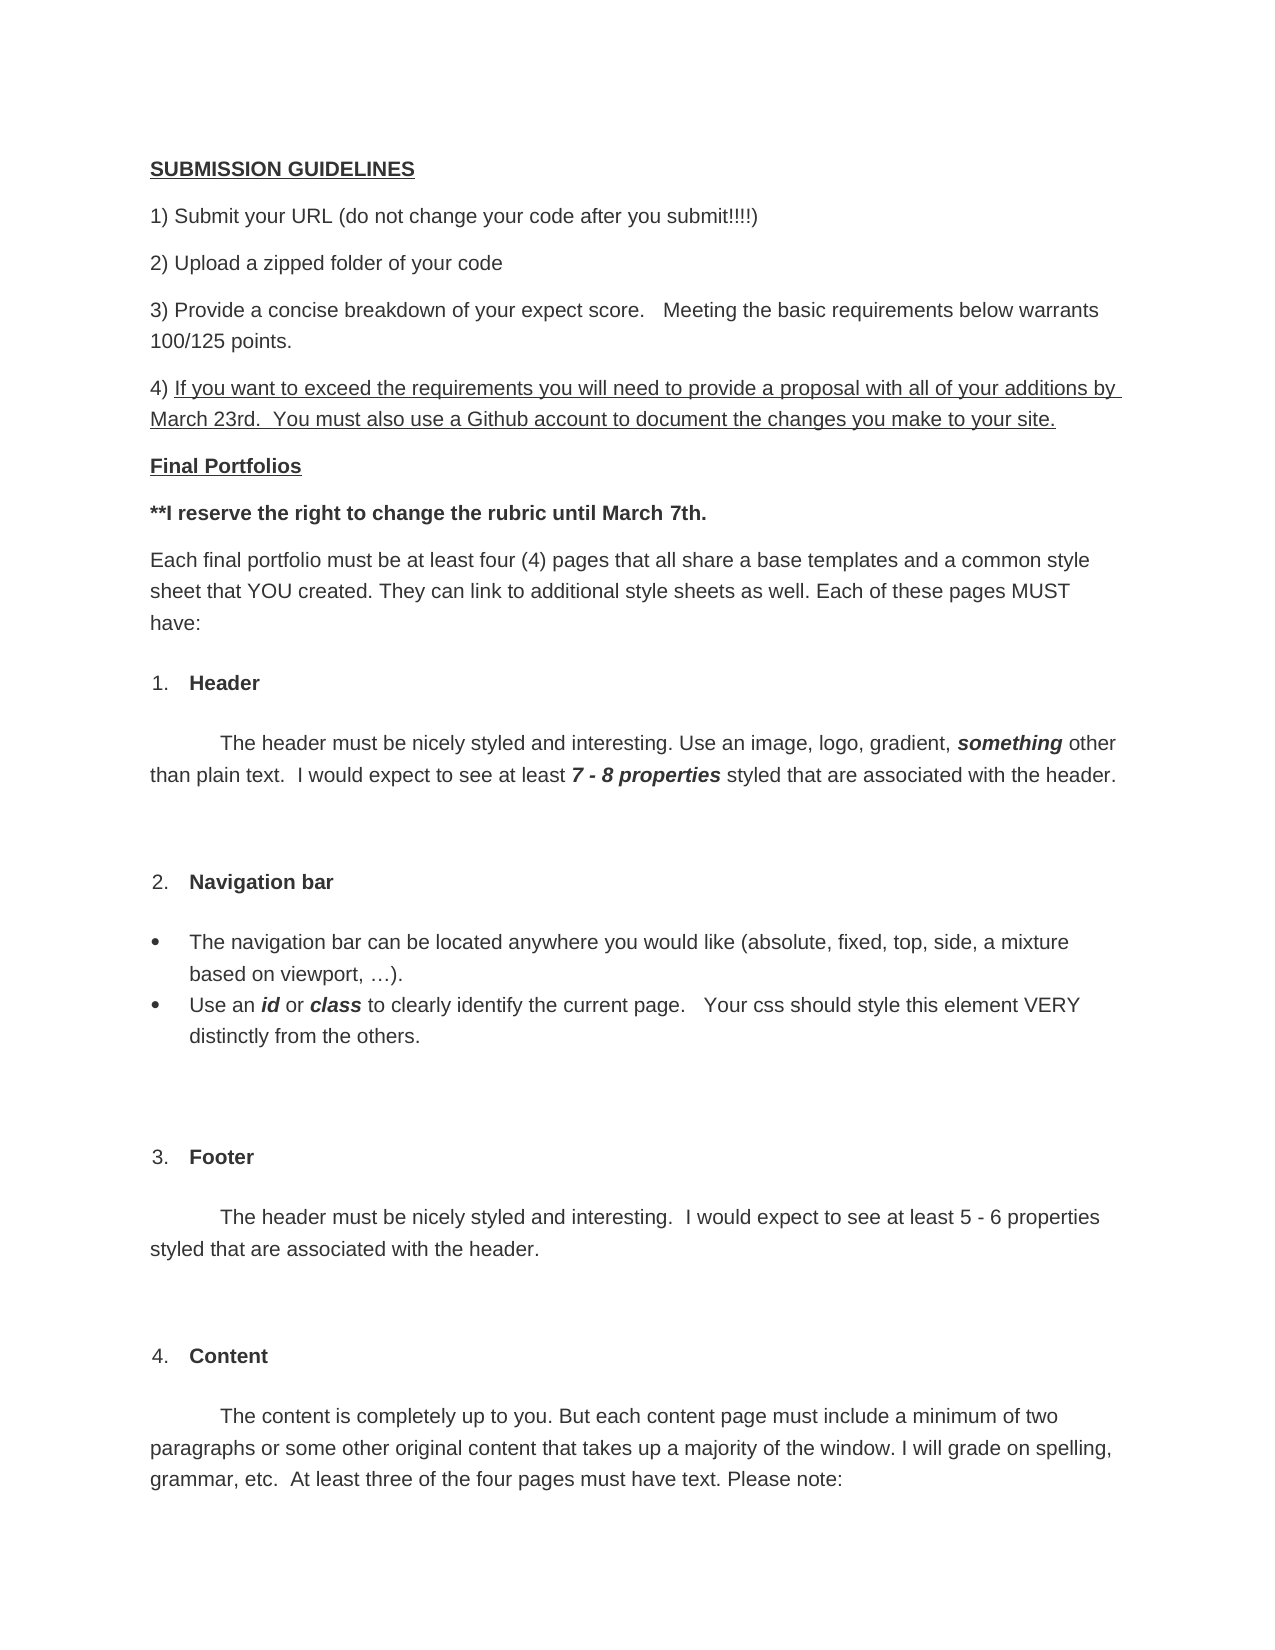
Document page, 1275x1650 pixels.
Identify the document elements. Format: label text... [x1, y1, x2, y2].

list Footer [152, 1137, 1125, 1169]
list Navigation bar [152, 862, 1125, 894]
text **I reserve the right to change the rubric until March 7th. [150, 494, 1125, 525]
text The header must be nicely styled and interesting. I would expect to see at least 5 - 6 properties styled that are associated with the header. [150, 1198, 1125, 1260]
text 3) Provide a concise breakdown of your expect score. Meeting the basic requirements below warrants 100/125 points. [150, 291, 1125, 353]
text 1) Submit your URL (do not change your code after you submit!!!!) [150, 197, 1125, 228]
text The content is completely up to you. But each content page must include a minimum of two paragraphs or some other original content that takes up a majority of the window. I will grade on spelling, grammar, etc. At least three of the four pages must have text. Please note: [150, 1397, 1125, 1491]
list The navigation bar can be located anywhere you would like (absolute, fixed, top, side, a mixture based on viewport, …). [152, 923, 1125, 985]
text 2) Upload a zipped folder of your code [150, 244, 1125, 275]
list Content [152, 1336, 1125, 1368]
text Each final portfolio must be at least four (4) pages that all share a base templates and a common style sheet that YOU created. They can link to additional style sheets as well. Each of these pages MUST have: [150, 541, 1125, 634]
list Header [152, 663, 1125, 695]
list Use an id or class to clearly identify the current page. Your css should style this element VERY distinctly from the others. [152, 985, 1125, 1048]
text The header must be nicely styled and interesting. Use an image, logo, gradient, something other than plain text. I would expect to see at least 7 - 8 properties styled that are associated with the header. [150, 724, 1125, 786]
text Final Portfolios [150, 447, 1125, 478]
text SUBMISSION GUIDELINES [150, 150, 1125, 181]
text 4) If you want to exceed the requirements you will need to provide a proposal with all of your additions by March 23rd. You must also use a Github account to document the changes you make to your site. [150, 369, 1125, 431]
